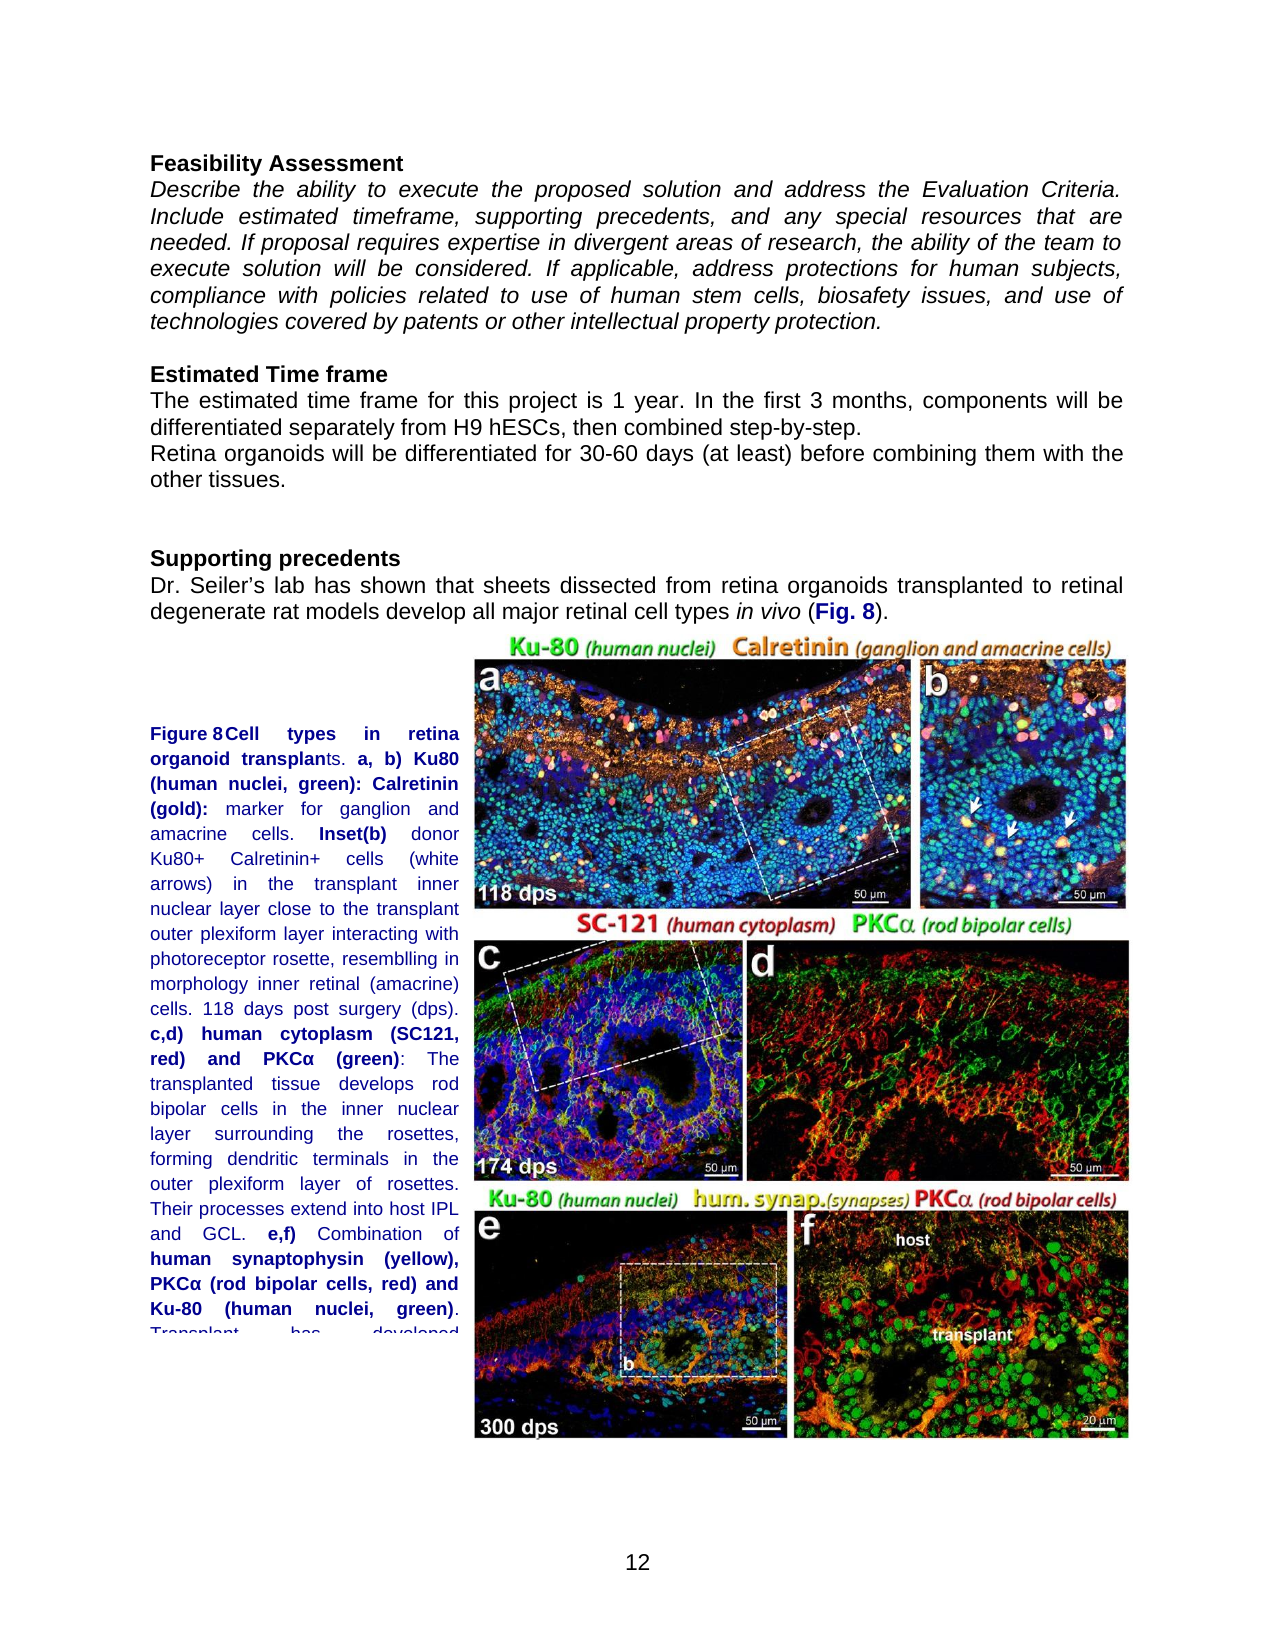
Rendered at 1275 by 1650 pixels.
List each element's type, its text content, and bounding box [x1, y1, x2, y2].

text Estimated Time frame [150, 361, 1125, 387]
text Feasibility Assessment [150, 150, 1125, 176]
text Supporting precedents [150, 545, 1125, 572]
text The estimated time frame for this project is 1 year. In the first 3 months, components will be differentiated separately from H9 hESCs, then combined step-by-step. [150, 387, 1125, 440]
picture [472, 634, 1133, 1440]
text Describe the ability to execute the proposed solution and address the Evaluation Criteria. Include estimated timeframe, supporting precedents, and any special resources that are needed. If proposal requires expertise in divergent areas of research, the ability of the team to execute solution will be considered. If applicable, address protections for human subjects, compliance with policies related to use of human stem cells, biosafety issues, and use of technologies covered by patents or other intellectual property protection. [150, 176, 1125, 334]
text Dr. Seiler’s lab has shown that sheets dissected from retina organoids transplanted to retinal degenerate rat models develop all major retinal cell types in vivo (Fig. 8). [150, 572, 1125, 624]
text Retina organoids will be differentiated for 30-60 days (at least) before combining them with the other tissues. [150, 440, 1125, 493]
